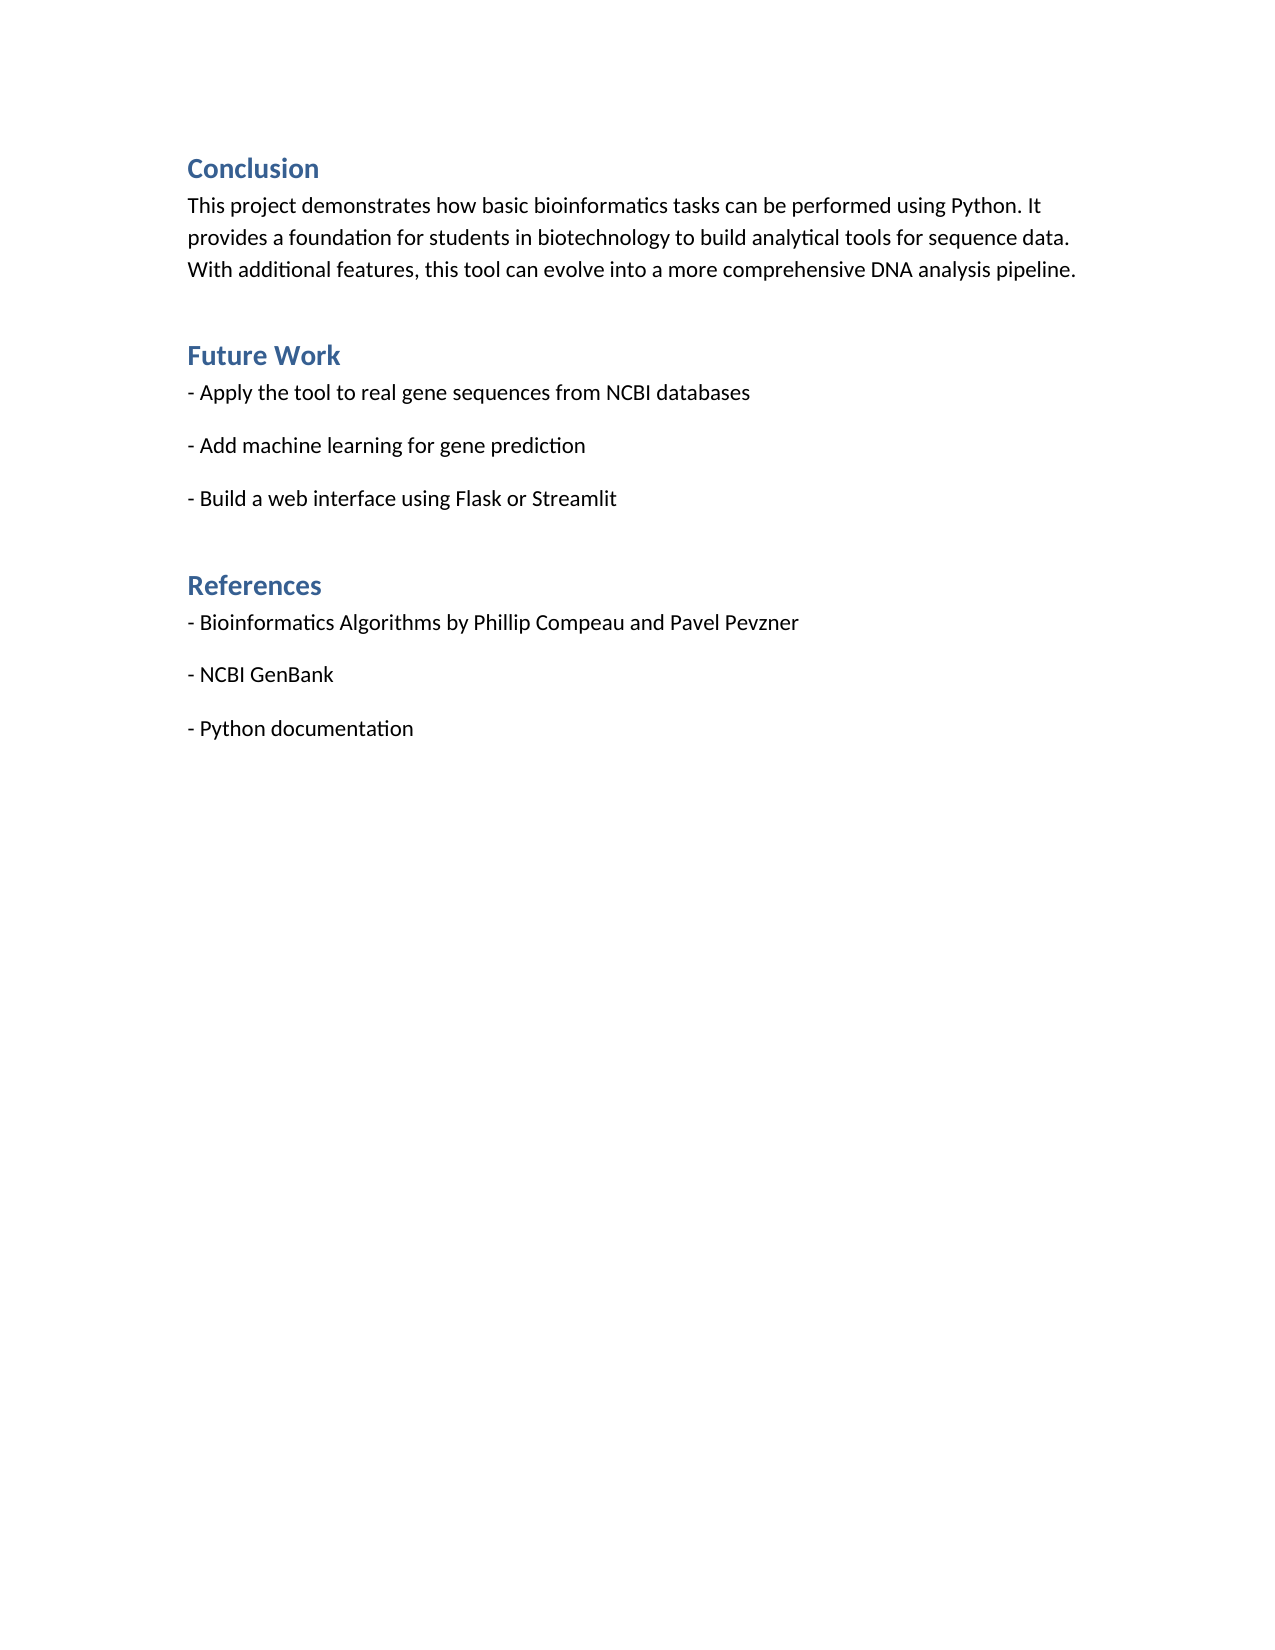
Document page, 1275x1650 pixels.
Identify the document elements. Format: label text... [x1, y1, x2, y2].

text - Python documentation [187, 714, 1087, 742]
text This project demonstrates how basic bioinformatics tasks can be performed using Python. It provides a foundation for students in biotechnology to build analytical tools for sequence data. With additional features, this tool can evolve into a more comprehensive DNA analysis pipeline. [187, 191, 1087, 283]
subtitle References [187, 567, 1087, 602]
text - NCBI GenBank [187, 661, 1087, 689]
text - Build a web interface using Flask or Streamlit [187, 484, 1087, 512]
text - Add machine learning for gene prediction [187, 431, 1087, 459]
text - Apply the tool to real gene sequences from NCBI databases [187, 378, 1087, 406]
text - Bioinformatics Algorithms by Phillip Compeau and Pavel Pevzner [187, 608, 1087, 636]
subtitle Conclusion [187, 150, 1087, 186]
subtitle Future Work [187, 337, 1087, 373]
